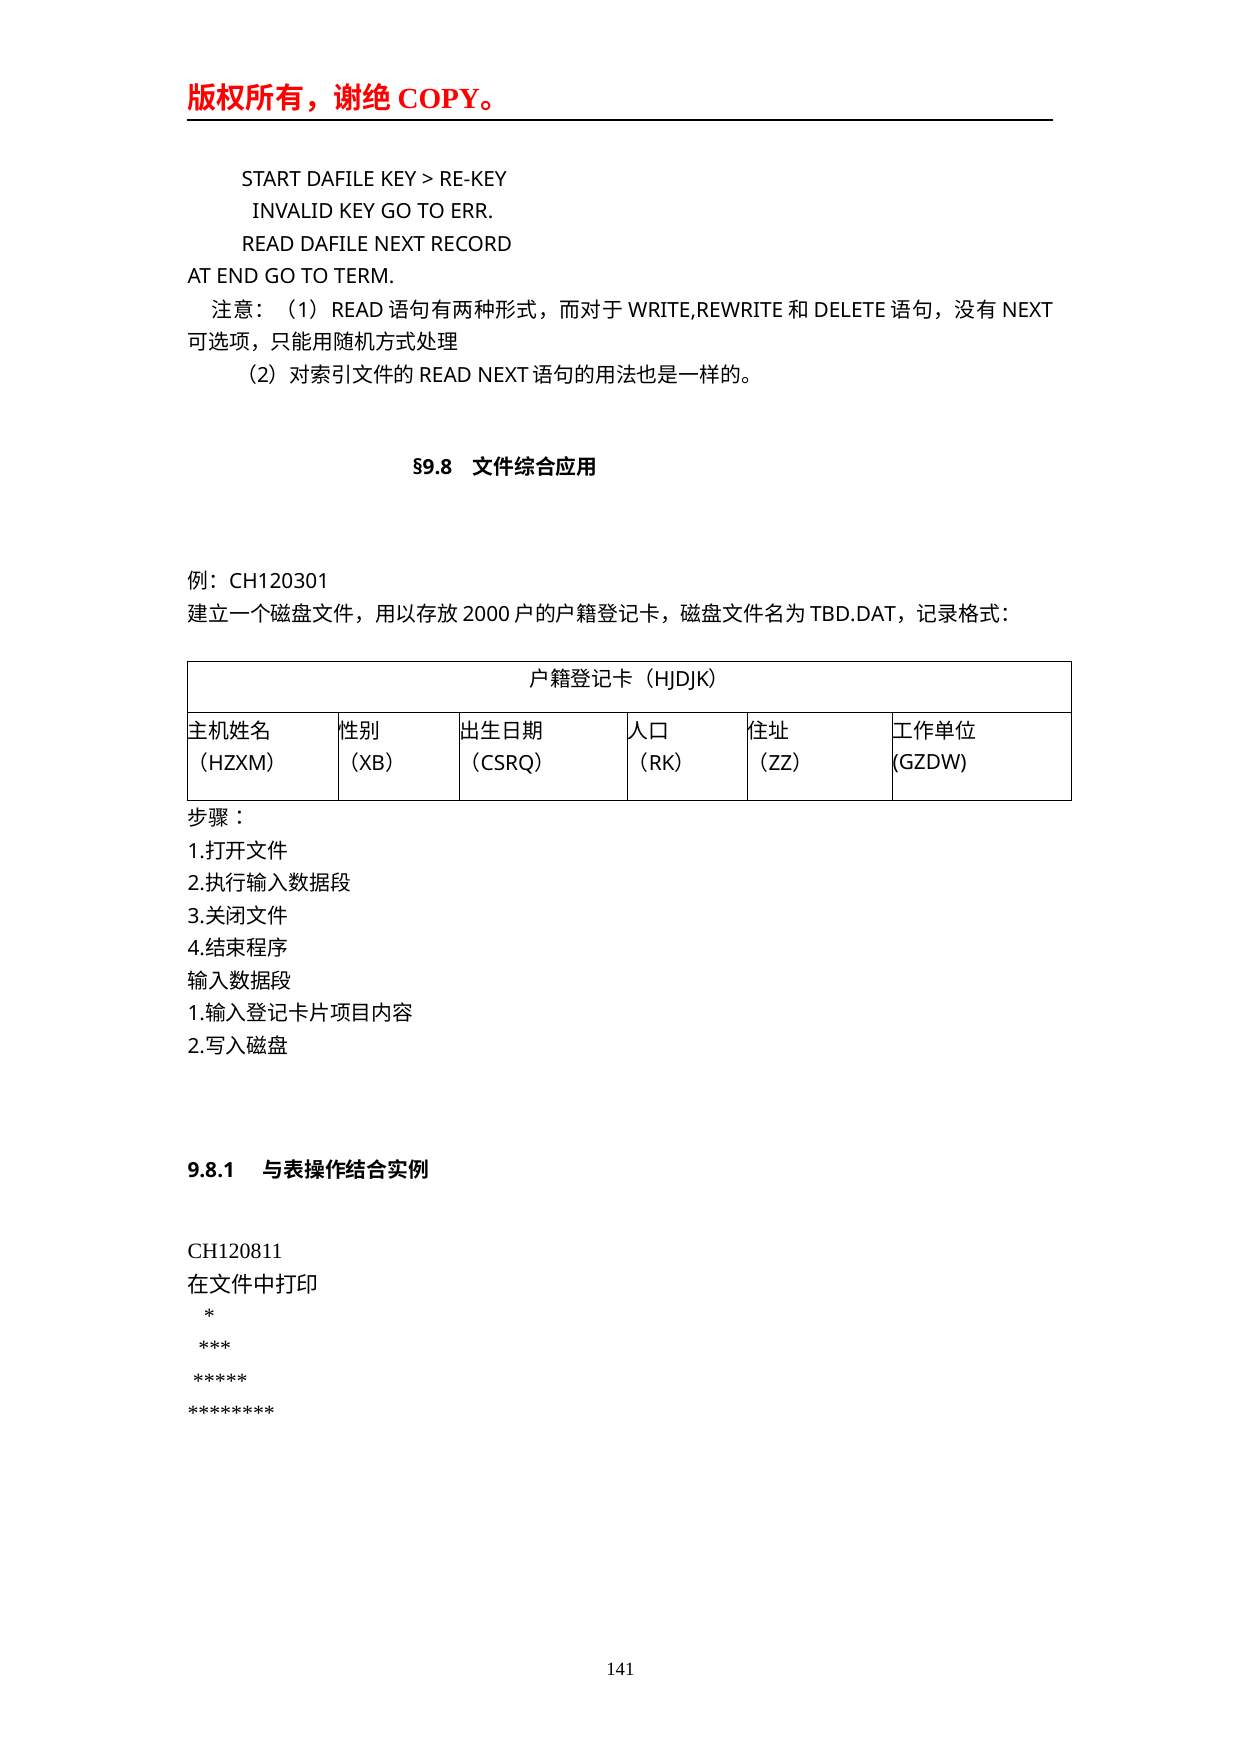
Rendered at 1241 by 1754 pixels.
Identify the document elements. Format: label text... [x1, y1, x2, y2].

text 在文件中打印 [187, 1267, 1053, 1299]
text 2.执行输入数据段 [187, 865, 1053, 898]
text 1.打开文件 [187, 833, 1053, 865]
text ******** [187, 1397, 1053, 1429]
subtitle 文件综合应用 [412, 449, 1053, 482]
text * [187, 1299, 1053, 1332]
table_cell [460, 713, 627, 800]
text （2）对索引文件的READ NEXT语句的用法也是一样的。 [187, 357, 1053, 389]
text 3.关闭文件 [187, 898, 1053, 930]
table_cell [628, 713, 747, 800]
text 1.输入登记卡片项目内容 [187, 995, 1053, 1028]
text 输入数据段 [187, 963, 1053, 995]
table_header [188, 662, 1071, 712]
text *** [187, 1332, 1053, 1364]
text 注意：（1）READ语句有两种形式，而对于WRITE,REWRITE和DELETE语句，没有NEXT可选项，只能用随机方式处理 [187, 292, 1053, 357]
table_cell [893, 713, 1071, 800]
text 例：CH120301 [187, 563, 1053, 596]
text 4.结束程序 [187, 930, 1053, 963]
text 步骤： [187, 801, 1053, 833]
text READ DAFILE NEXT RECORD [187, 227, 1053, 259]
subtitle 与表操作结合实例 [187, 1152, 1053, 1185]
text 建立一个磁盘文件，用以存放2000户的户籍登记卡，磁盘文件名为TBD.DAT，记录格式： [187, 596, 1053, 628]
text 2.写入磁盘 [187, 1028, 1053, 1060]
text AT END GO TO TERM. [187, 259, 1053, 292]
text START DAFILE KEY > RE-KEY [187, 162, 1053, 194]
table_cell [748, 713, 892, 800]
text INVALID KEY GO TO ERR. [187, 194, 1053, 227]
text CH120811 [187, 1234, 1053, 1267]
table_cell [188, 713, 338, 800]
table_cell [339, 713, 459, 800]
text ***** [187, 1364, 1053, 1397]
